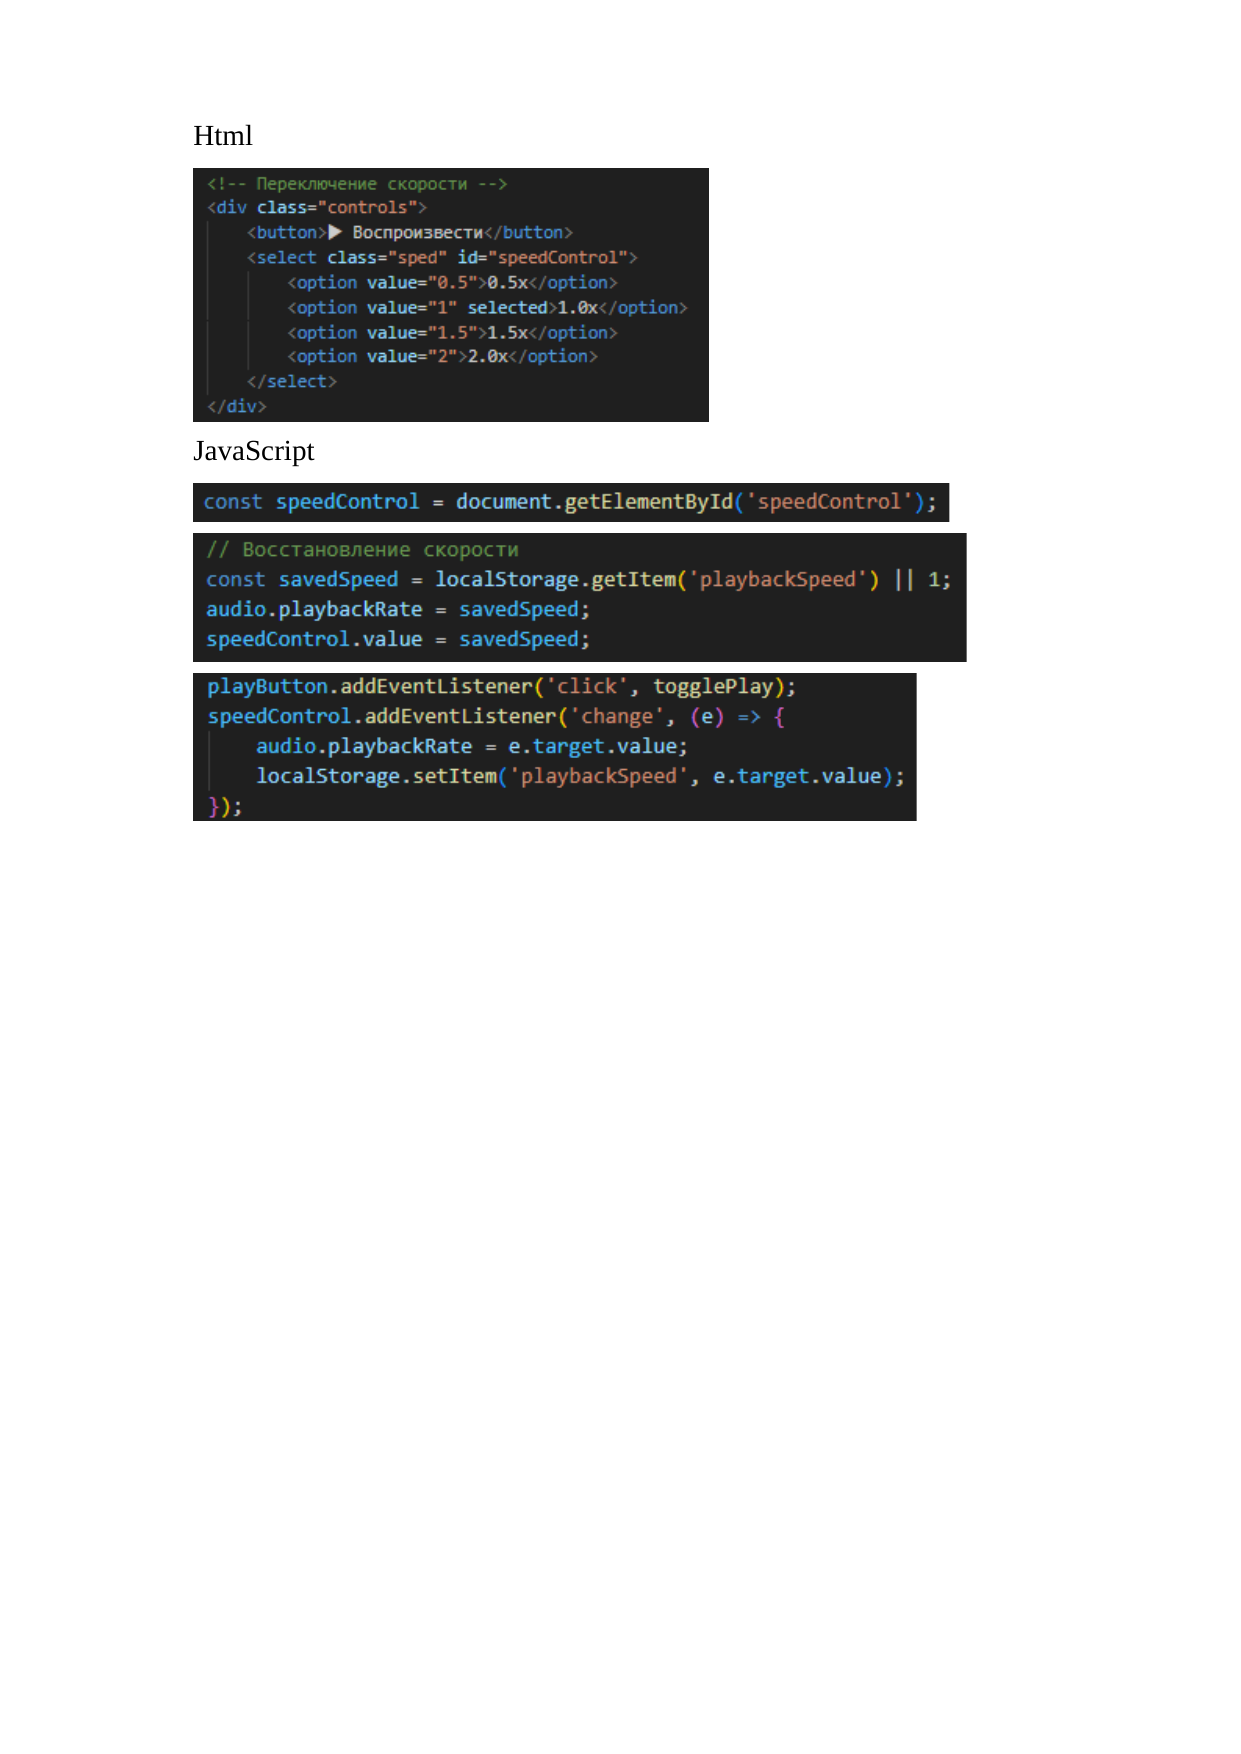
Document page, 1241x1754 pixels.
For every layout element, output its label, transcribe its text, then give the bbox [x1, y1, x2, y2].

text Html [193, 118, 1181, 152]
text JavaScript [193, 433, 1181, 467]
picture [193, 168, 709, 422]
picture [193, 483, 950, 522]
picture [193, 533, 967, 662]
picture [193, 673, 917, 821]
